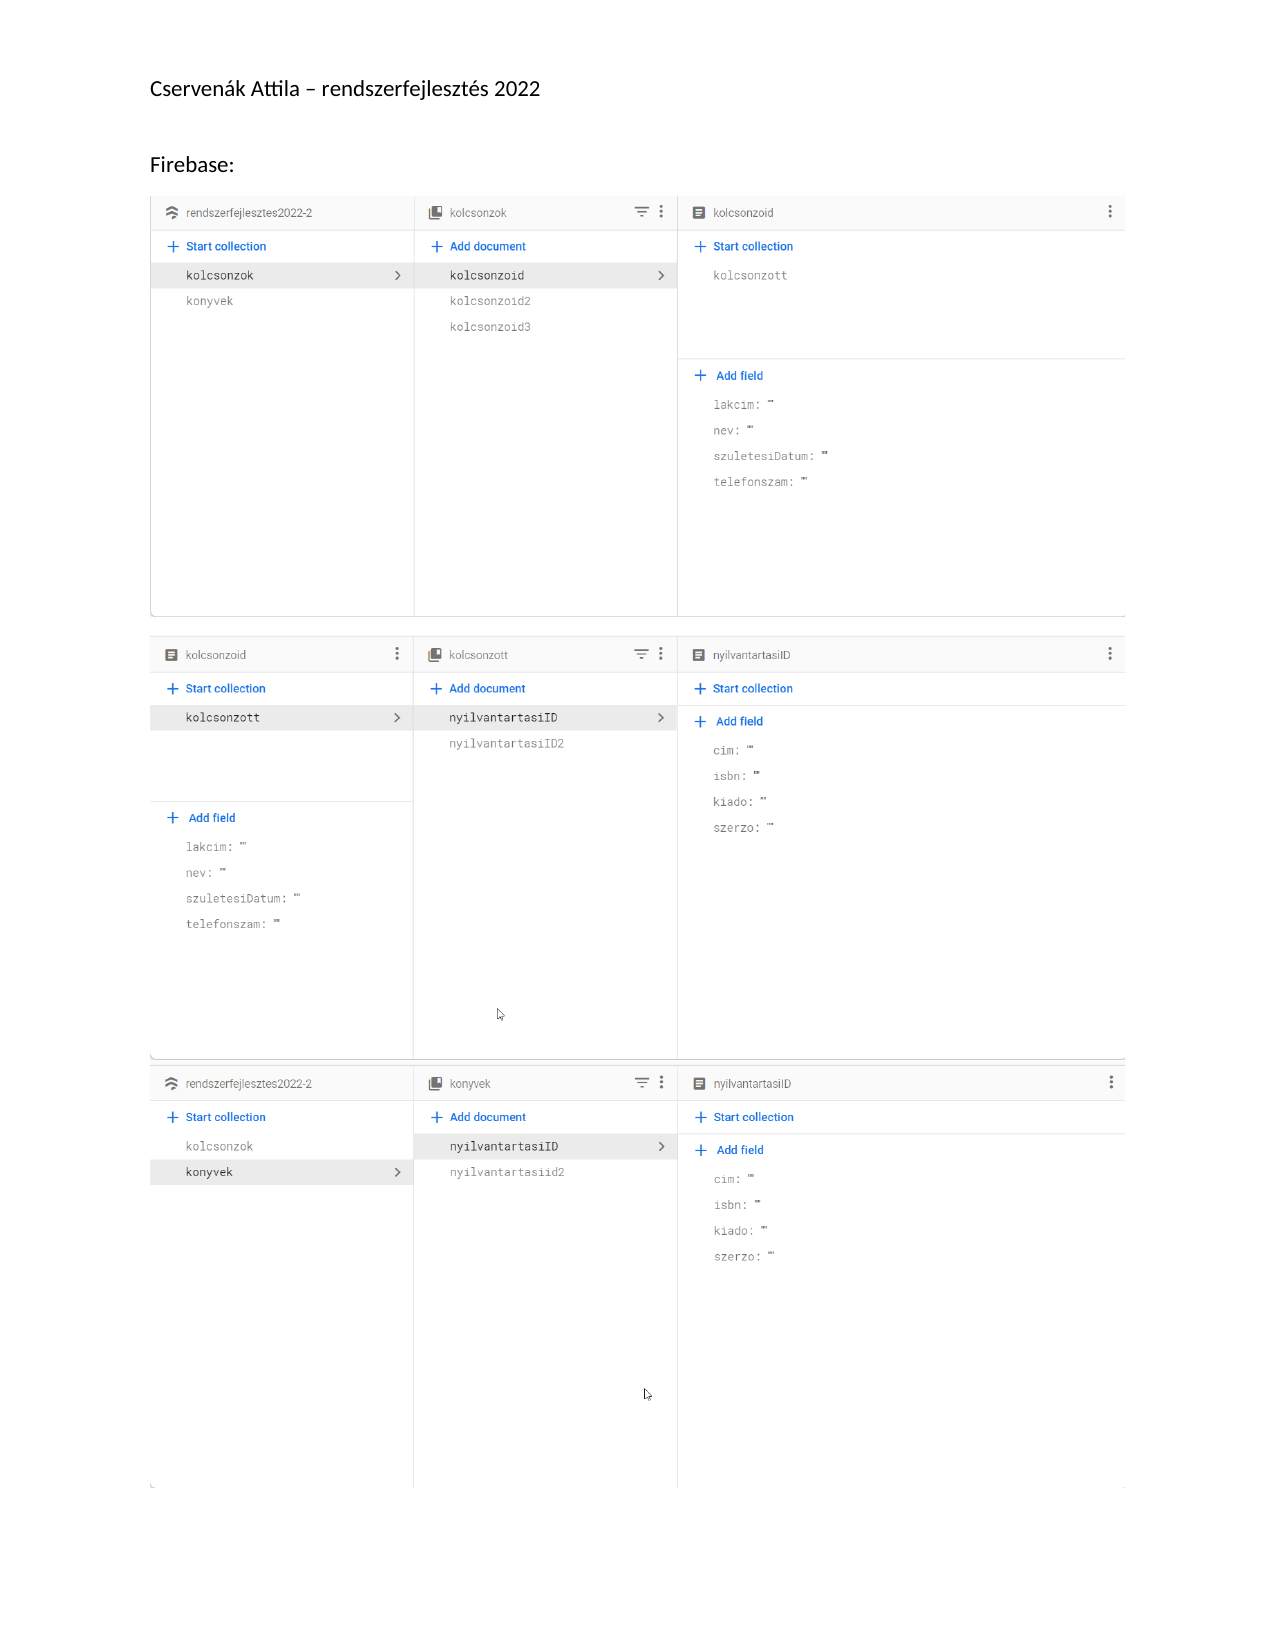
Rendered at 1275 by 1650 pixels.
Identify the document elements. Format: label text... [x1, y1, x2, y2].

picture [150, 635, 1125, 1060]
text Firebase: [150, 150, 1125, 178]
picture [150, 1061, 1125, 1488]
picture [150, 196, 1125, 617]
